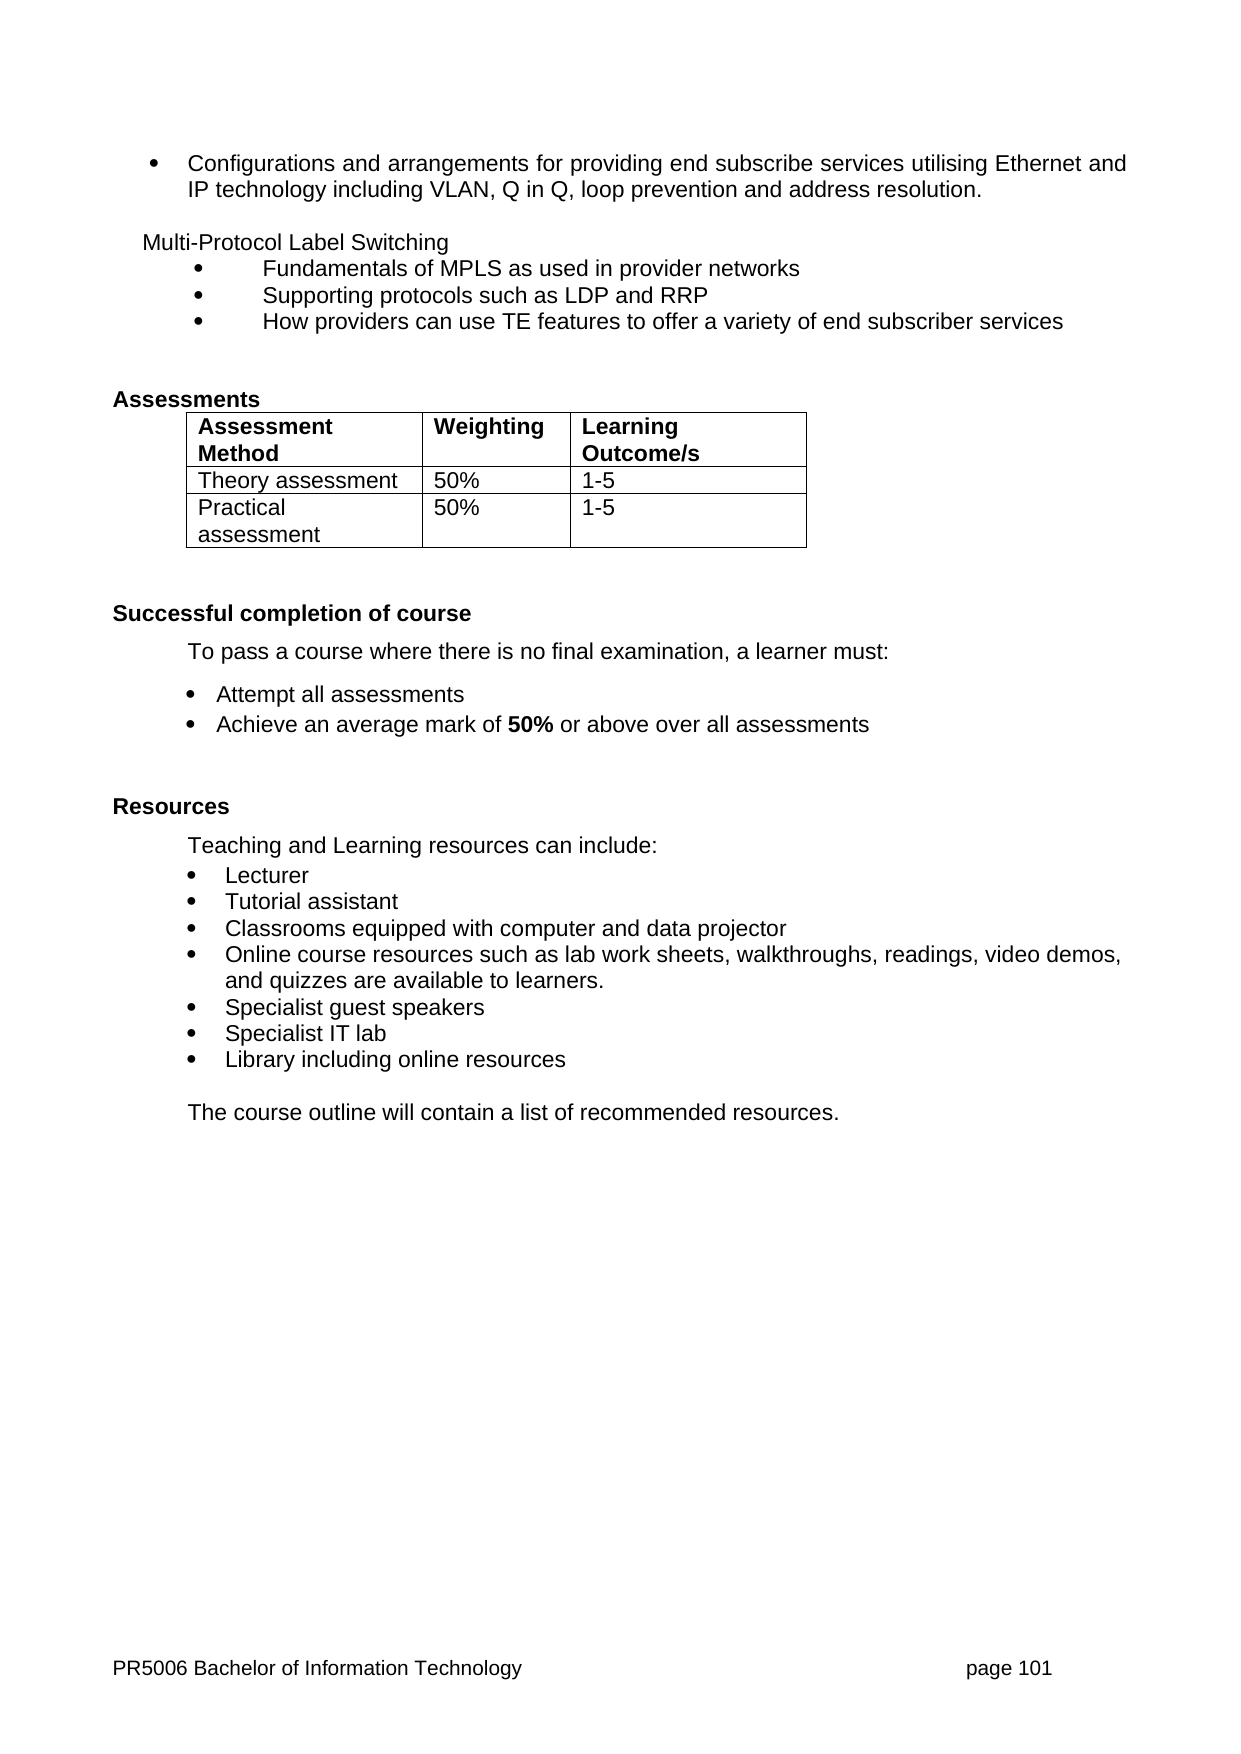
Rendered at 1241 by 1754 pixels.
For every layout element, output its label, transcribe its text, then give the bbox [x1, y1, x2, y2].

text Resources [112, 793, 1128, 819]
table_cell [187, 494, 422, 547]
text The course outline will contain a list of recommended resources. [187, 1099, 1128, 1125]
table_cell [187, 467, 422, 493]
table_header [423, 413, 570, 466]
text Teaching and Learning resources can include: [187, 832, 1128, 858]
list How providers can use TE features to offer a variety of end subscriber services [187, 308, 1128, 334]
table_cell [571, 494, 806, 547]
subtitle Online course resources such as lab work sheets, walkthroughs, readings, video demos, and quizzes are available to learners. [187, 941, 1128, 994]
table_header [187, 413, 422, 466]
subtitle Specialist guest speakers [187, 994, 1128, 1020]
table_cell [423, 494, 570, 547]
text Assessments [112, 386, 1128, 412]
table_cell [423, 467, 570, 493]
subtitle Specialist IT lab [187, 1020, 1128, 1046]
subtitle Library including online resources [187, 1046, 1128, 1073]
list Configurations and arrangements for providing end subscribe services utilising Ethernet and IP technology including VLAN, Q in Q, loop prevention and address resolution. [150, 150, 1128, 203]
list Supporting protocols such as LDP and RRP [187, 282, 1128, 308]
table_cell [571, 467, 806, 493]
list Fundamentals of MPLS as used in provider networks [187, 255, 1128, 282]
subtitle Lecturer [187, 862, 1128, 888]
text Successful completion of course [112, 599, 1128, 626]
text To pass a course where there is no final examination, a learner must: [187, 638, 1128, 665]
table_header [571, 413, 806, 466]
list Attempt all assessments [186, 681, 1128, 707]
subtitle Tutorial assistant [187, 888, 1128, 914]
text Multi-Protocol Label Switching [112, 229, 1128, 255]
list Achieve an average mark of 50% or above over all assessments [186, 711, 1128, 738]
subtitle Classrooms equipped with computer and data projector [187, 914, 1128, 941]
